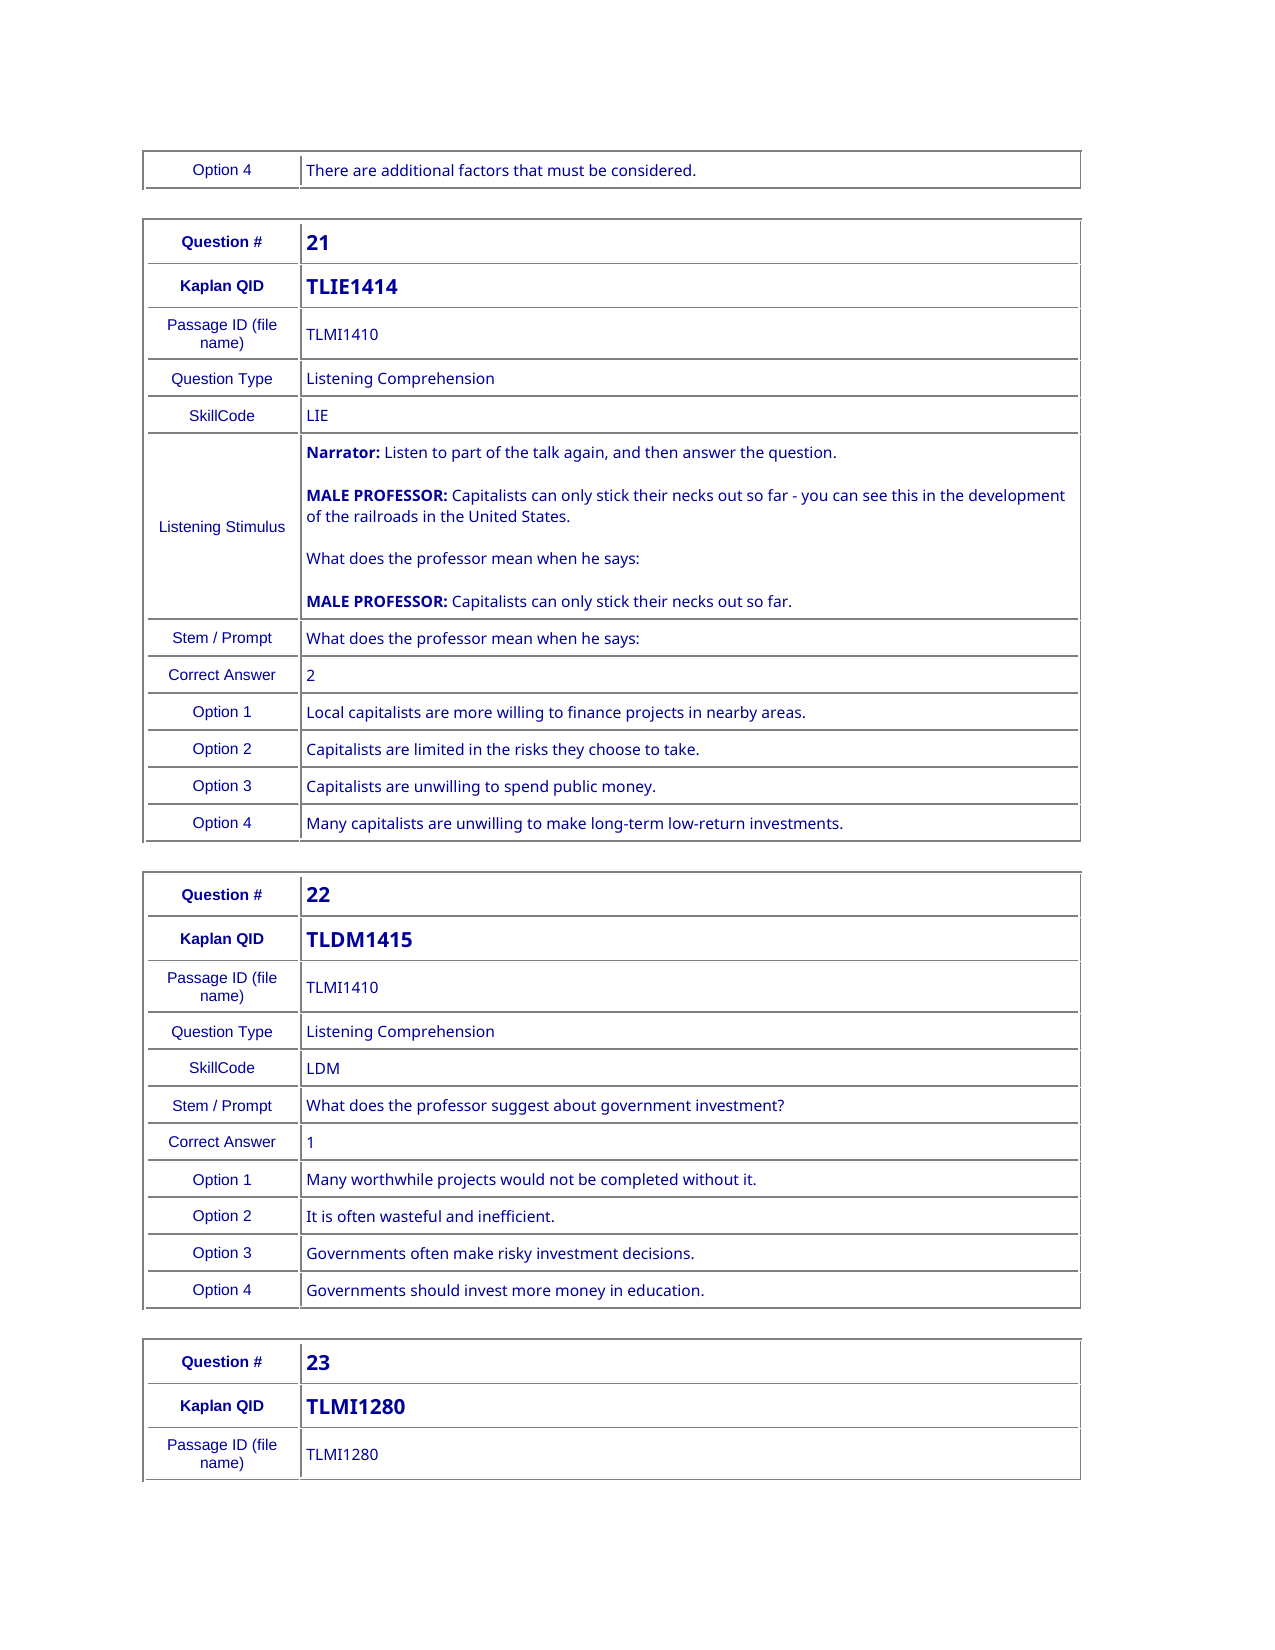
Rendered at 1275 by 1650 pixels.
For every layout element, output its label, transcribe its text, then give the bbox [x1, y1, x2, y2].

table_cell Stem / Prompt [146, 1085, 298, 1122]
table_header Question # [146, 873, 300, 915]
table_cell Passage ID (file name) [146, 960, 298, 1011]
table_cell Capitalists are unwilling to spend public money. [302, 766, 1080, 803]
table_cell Passage ID (file name) [144, 1427, 300, 1478]
table_cell Governments should invest more money in education. [300, 1270, 1080, 1307]
table_cell It is often wasteful and inefficient. [302, 1196, 1080, 1233]
table_cell There are additional factors that must be considered. [300, 153, 1080, 187]
table_cell Kaplan QID [146, 1383, 298, 1427]
table_cell Option 2 [146, 1196, 298, 1233]
table_cell Governments often make risky investment decisions. [302, 1233, 1080, 1270]
table_cell Listening Comprehension [302, 1011, 1080, 1048]
table_cell Listening Stimulus [146, 432, 298, 618]
table_cell Option 4 [144, 803, 300, 840]
table_cell What does the professor suggest about government investment? [302, 1085, 1080, 1122]
table_cell Option 3 [146, 766, 298, 803]
table_cell TLDM1415 [302, 915, 1080, 959]
table_cell LDM [302, 1048, 1080, 1085]
table_cell Stem / Prompt [146, 618, 298, 655]
table_cell Option 2 [146, 729, 298, 766]
table_cell 1 [302, 1122, 1080, 1159]
table_cell Kaplan QID [146, 915, 298, 959]
table_cell Question Type [146, 1011, 298, 1048]
table_cell Option 3 [146, 1233, 298, 1270]
table_cell Question Type [146, 358, 298, 395]
table_cell Narrator: Listen to part of the talk again, and then answer the question. MALE PROFESSOR: Capitalists can only stick their necks out so far - you can see this in the development of the railroads in the United States. What does the professor mean when he says: MALE PROFESSOR: Capitalists can only stick their necks out so far. [302, 432, 1080, 618]
table_cell Many capitalists are unwilling to make long-term low-return investments. [300, 803, 1081, 840]
table_cell Option 1 [146, 1159, 298, 1196]
table_cell SkillCode [146, 395, 298, 432]
table_cell LIE [302, 395, 1080, 432]
table_cell Correct Answer [146, 655, 298, 692]
table_cell Kaplan QID [146, 263, 298, 307]
table_cell Passage ID (file name) [144, 307, 300, 358]
table_cell Many worthwhile projects would not be completed without it. [302, 1159, 1080, 1196]
table_cell Listening Comprehension [302, 358, 1080, 395]
table_cell 2 [302, 655, 1080, 692]
table_cell TLMI1410 [300, 307, 1081, 358]
table_cell Option 4 [146, 1270, 300, 1307]
table_header 22 [300, 875, 1080, 915]
table_cell Option 1 [146, 692, 298, 729]
table_cell TLMI1280 [300, 1427, 1081, 1478]
table_header 23 [300, 1342, 1080, 1382]
table_cell Capitalists are limited in the risks they choose to take. [302, 729, 1080, 766]
table_cell Option 4 [146, 152, 300, 187]
table_cell Correct Answer [146, 1122, 298, 1159]
table_header 21 [300, 222, 1080, 262]
table_cell Local capitalists are more willing to finance projects in nearby areas. [302, 692, 1080, 729]
table_cell What does the professor mean when he says: [302, 618, 1080, 655]
table_cell SkillCode [146, 1048, 298, 1085]
table_header Question # [146, 1340, 300, 1382]
table_cell TLMI1410 [302, 960, 1080, 1011]
table_header Question # [146, 220, 300, 262]
table_cell TLIE1414 [302, 263, 1080, 307]
table_cell TLMI1280 [302, 1383, 1080, 1427]
